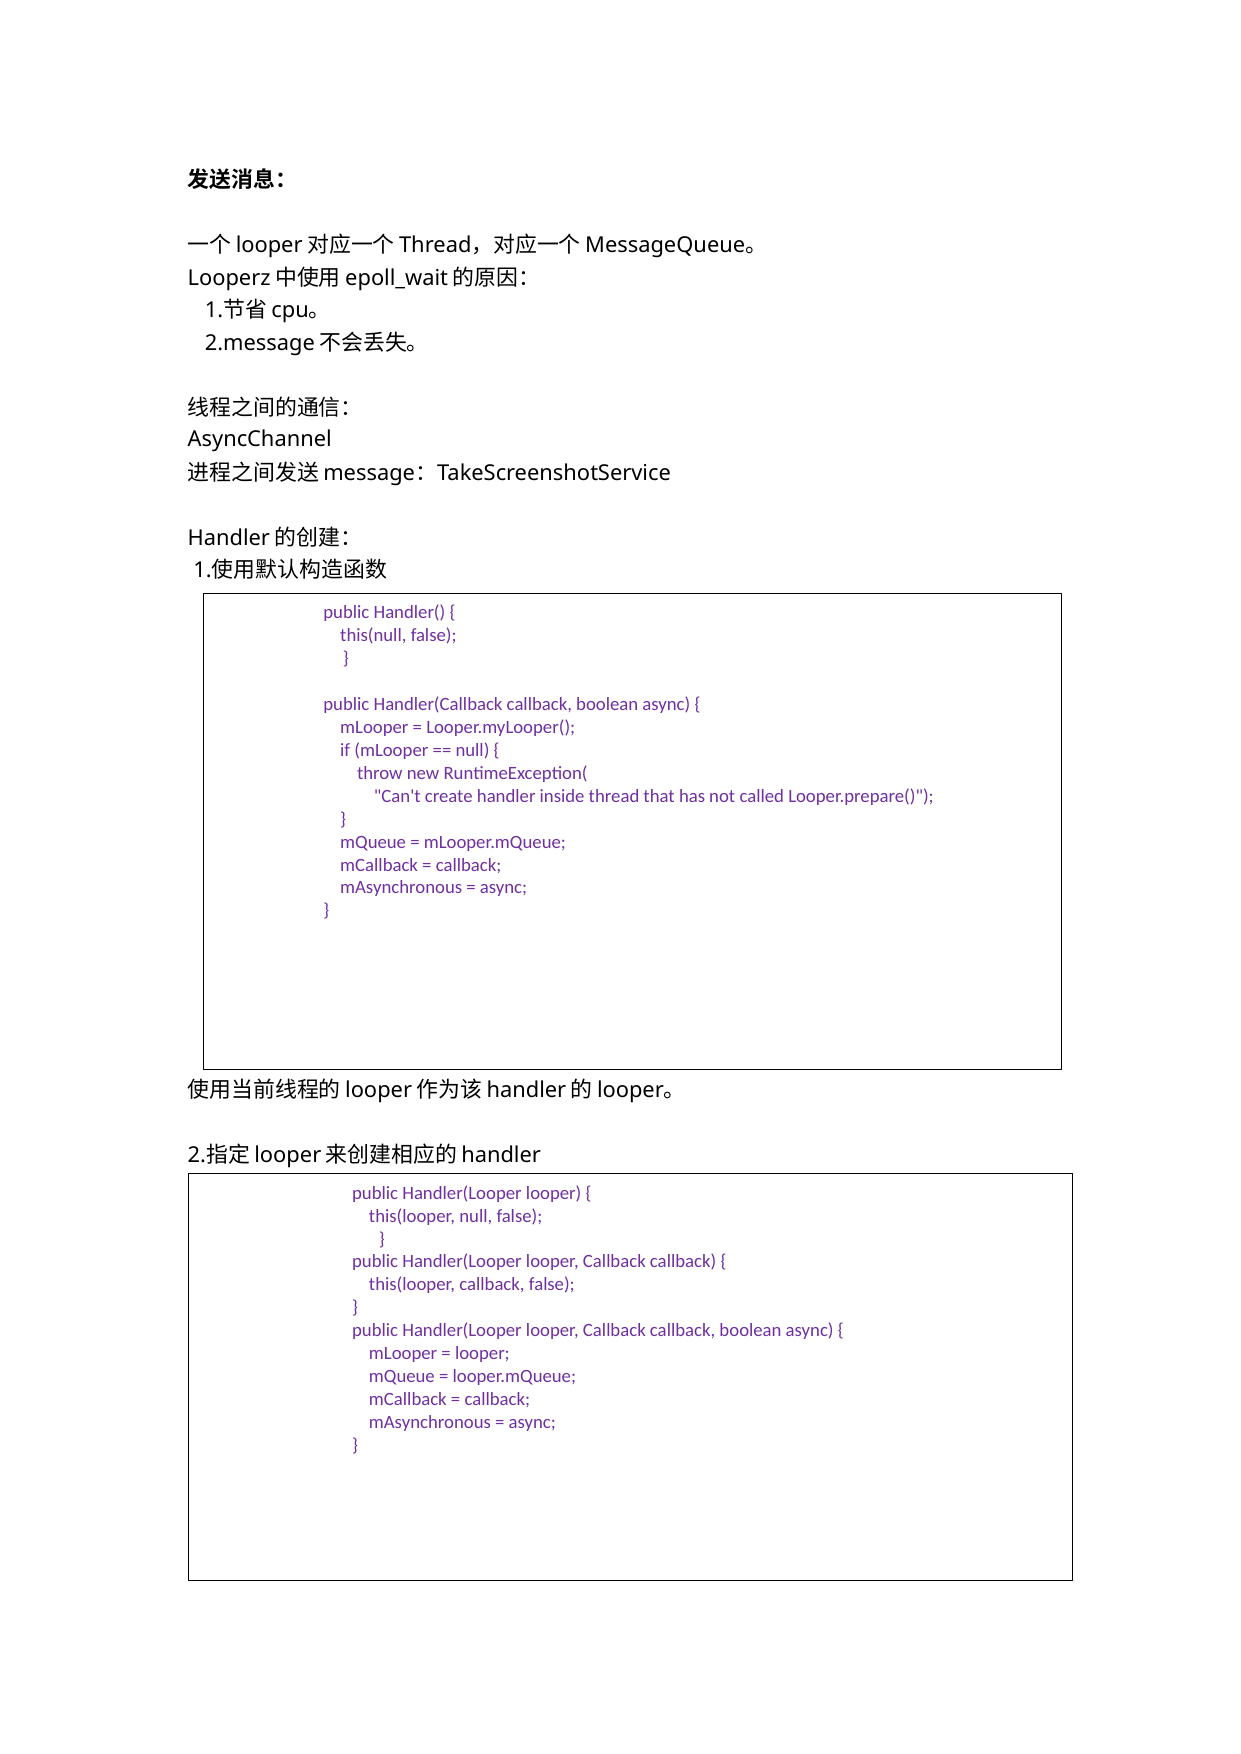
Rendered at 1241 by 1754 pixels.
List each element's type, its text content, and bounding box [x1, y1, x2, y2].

text 使用当前线程的looper作为该handler的looper。 [187, 1072, 1053, 1104]
text 进程之间发送message：TakeScreenshotService [187, 454, 1053, 487]
text Handler的创建： [187, 519, 1053, 552]
text 发送消息： [187, 162, 1053, 194]
text 1.节省cpu。 [187, 292, 1053, 324]
list 指定looper来创建相应的handler [187, 1137, 1053, 1169]
text 1.使用默认构造函数 [187, 552, 1053, 584]
text AsyncChannel [187, 422, 1053, 454]
text Looperz中使用epoll_wait的原因： [187, 259, 1053, 292]
text 2.message不会丢失。 [187, 324, 1053, 357]
text 线程之间的通信： [187, 389, 1053, 422]
text 一个looper对应一个Thread，对应一个MessageQueue。 [187, 227, 1053, 259]
